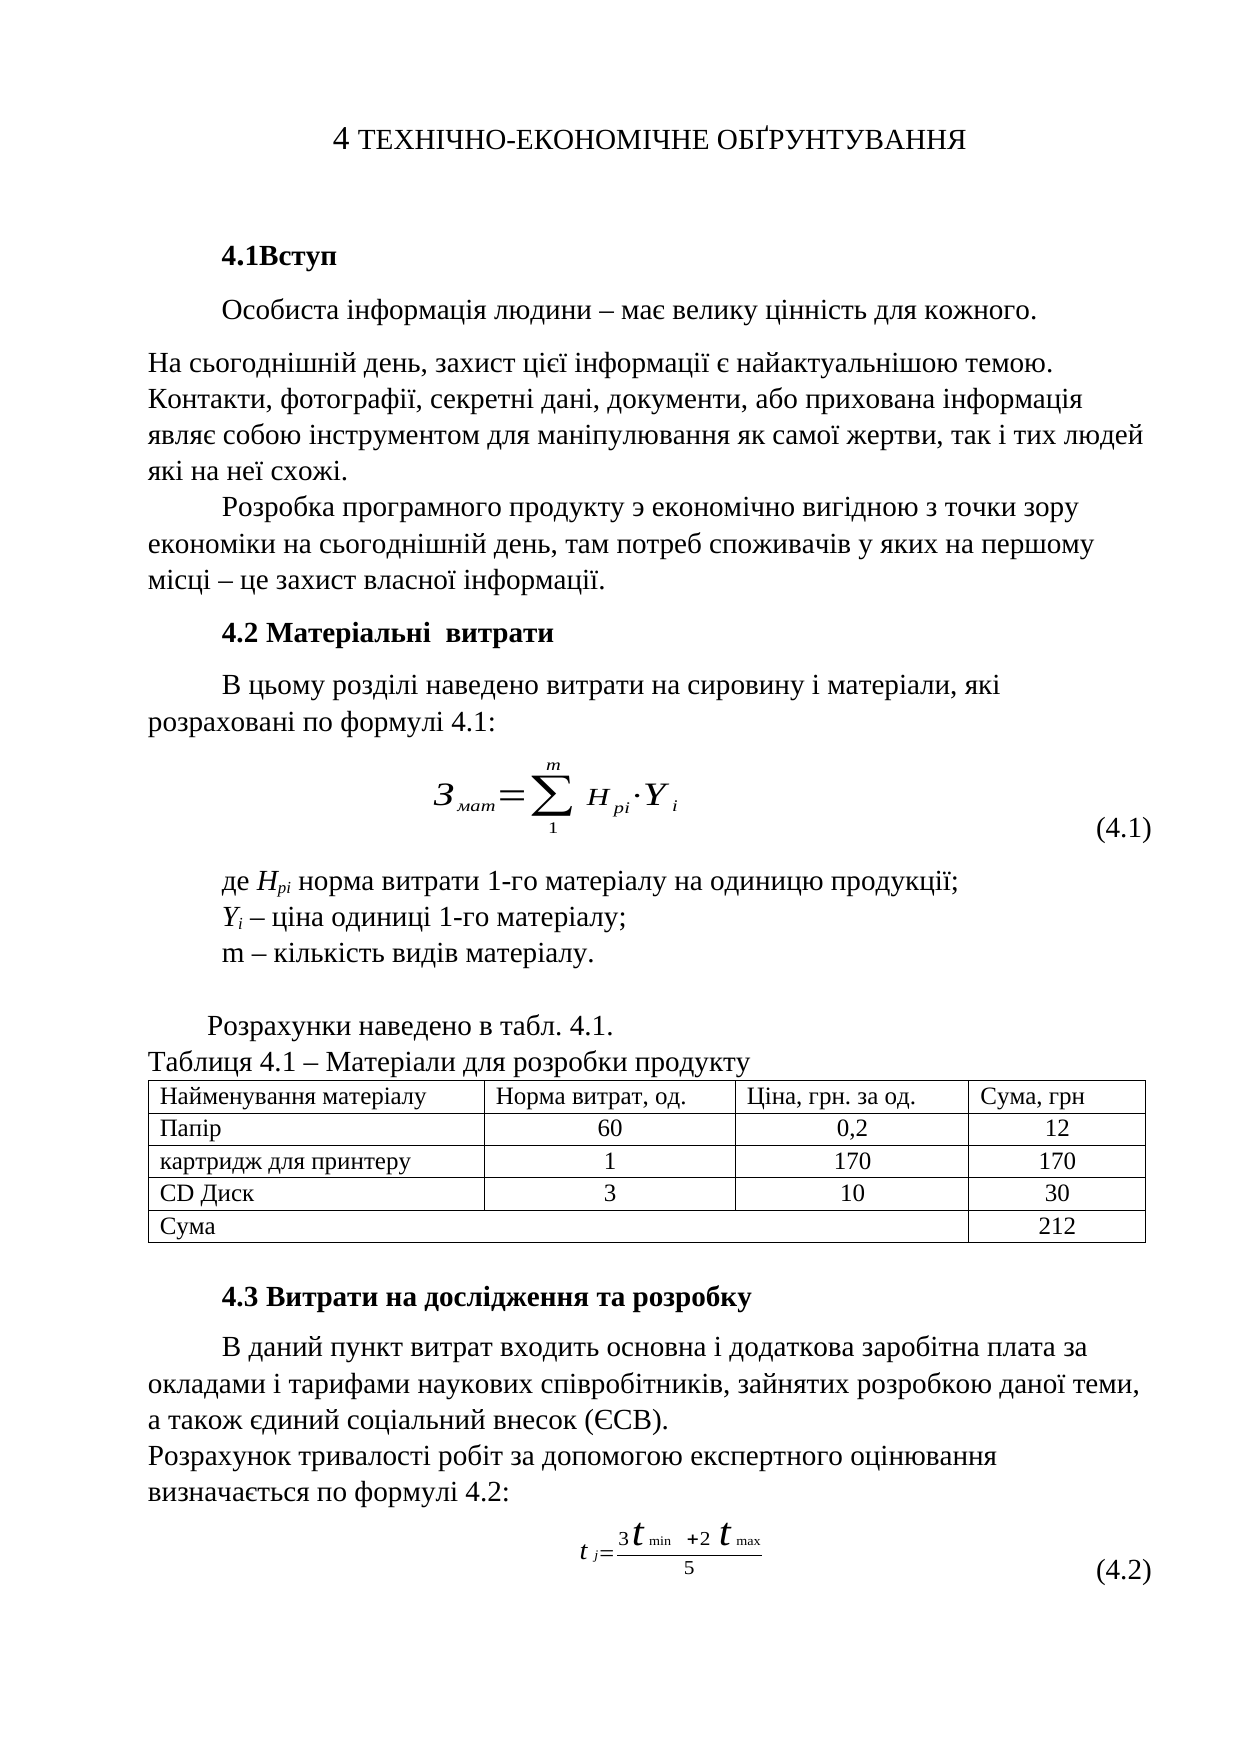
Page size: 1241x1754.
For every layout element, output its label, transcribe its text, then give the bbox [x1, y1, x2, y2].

table_header Найменування матеріалу [149, 1081, 484, 1112]
table_cell CD Диск [149, 1178, 484, 1210]
table_cell 3 [485, 1178, 735, 1210]
text m – кількість видів матеріалу. [148, 936, 1152, 969]
table_header Норма витрат, од. [485, 1081, 735, 1112]
table_cell 170 [969, 1146, 1145, 1177]
text Особиста інформація людини – має велику цінність для кожного. [148, 292, 1152, 326]
table_header Ціна, грн. за од. [736, 1081, 968, 1112]
list Витрати на дослідження та розробку [222, 1279, 1152, 1313]
text 4 ТЕХНІЧНО-ЕКОНОМІЧНЕ ОБҐРУНТУВАННЯ [148, 118, 1152, 156]
text 4.1Вступ [148, 234, 1152, 272]
table_cell 0,2 [736, 1114, 968, 1145]
text (4.1) [148, 756, 1152, 844]
text На сьогоднішній день, захист цієї інформації є найактуальнішою темою. [148, 345, 1152, 378]
table_cell Папір [149, 1114, 484, 1145]
text Розрахунки наведено в табл. 4.1. [148, 1008, 1152, 1041]
table_cell 170 [736, 1146, 968, 1177]
table_cell 212 [969, 1211, 1145, 1242]
table_cell 10 [736, 1178, 968, 1210]
text Yi – ціна одиниці 1-го матеріалу; [148, 899, 1152, 933]
table_cell 60 [485, 1114, 735, 1145]
text Розробка програмного продукту э економічно вигідною з точки зору економіки на сьогоднішній день, там потреб споживачів у яких на першому місці – це захист власної інформації. [148, 489, 1152, 595]
text Розрахунок тривалості робіт за допомогою експертного оцінювання визначається по формулі 4.2: [148, 1438, 1152, 1508]
table_cell картридж для принтеру [149, 1146, 484, 1177]
table_cell 30 [969, 1178, 1145, 1210]
table_cell 1 [485, 1146, 735, 1177]
text Таблиця 4.1 – Матеріали для розробки продукту [148, 1044, 1152, 1077]
text де Hpi норма витрати 1-го матеріалу на одиницю продукції; [148, 863, 1152, 897]
list Матеріальні витрати [222, 615, 1152, 648]
text В даний пункт витрат входить основна і додаткова заробітна плата за окладами і тарифами наукових співробітників, зайнятих розробкою даної теми, а також єдиний соціальний внесок (ЄСВ). [148, 1329, 1152, 1435]
text Контакти, фотографії, секретні дані, документи, або прихована інформація являє собою інструментом для маніпулювання як самої жертви, так і тих людей які на неї схожі. [148, 381, 1152, 487]
table_cell 12 [969, 1114, 1145, 1145]
text (4.2) [148, 1510, 1152, 1585]
text В цьому розділі наведено витрати на сировину і матеріали, які розраховані по формулі 4.1: [148, 667, 1152, 737]
table_header Сума, грн [969, 1081, 1145, 1112]
table_cell Сума [149, 1211, 968, 1242]
